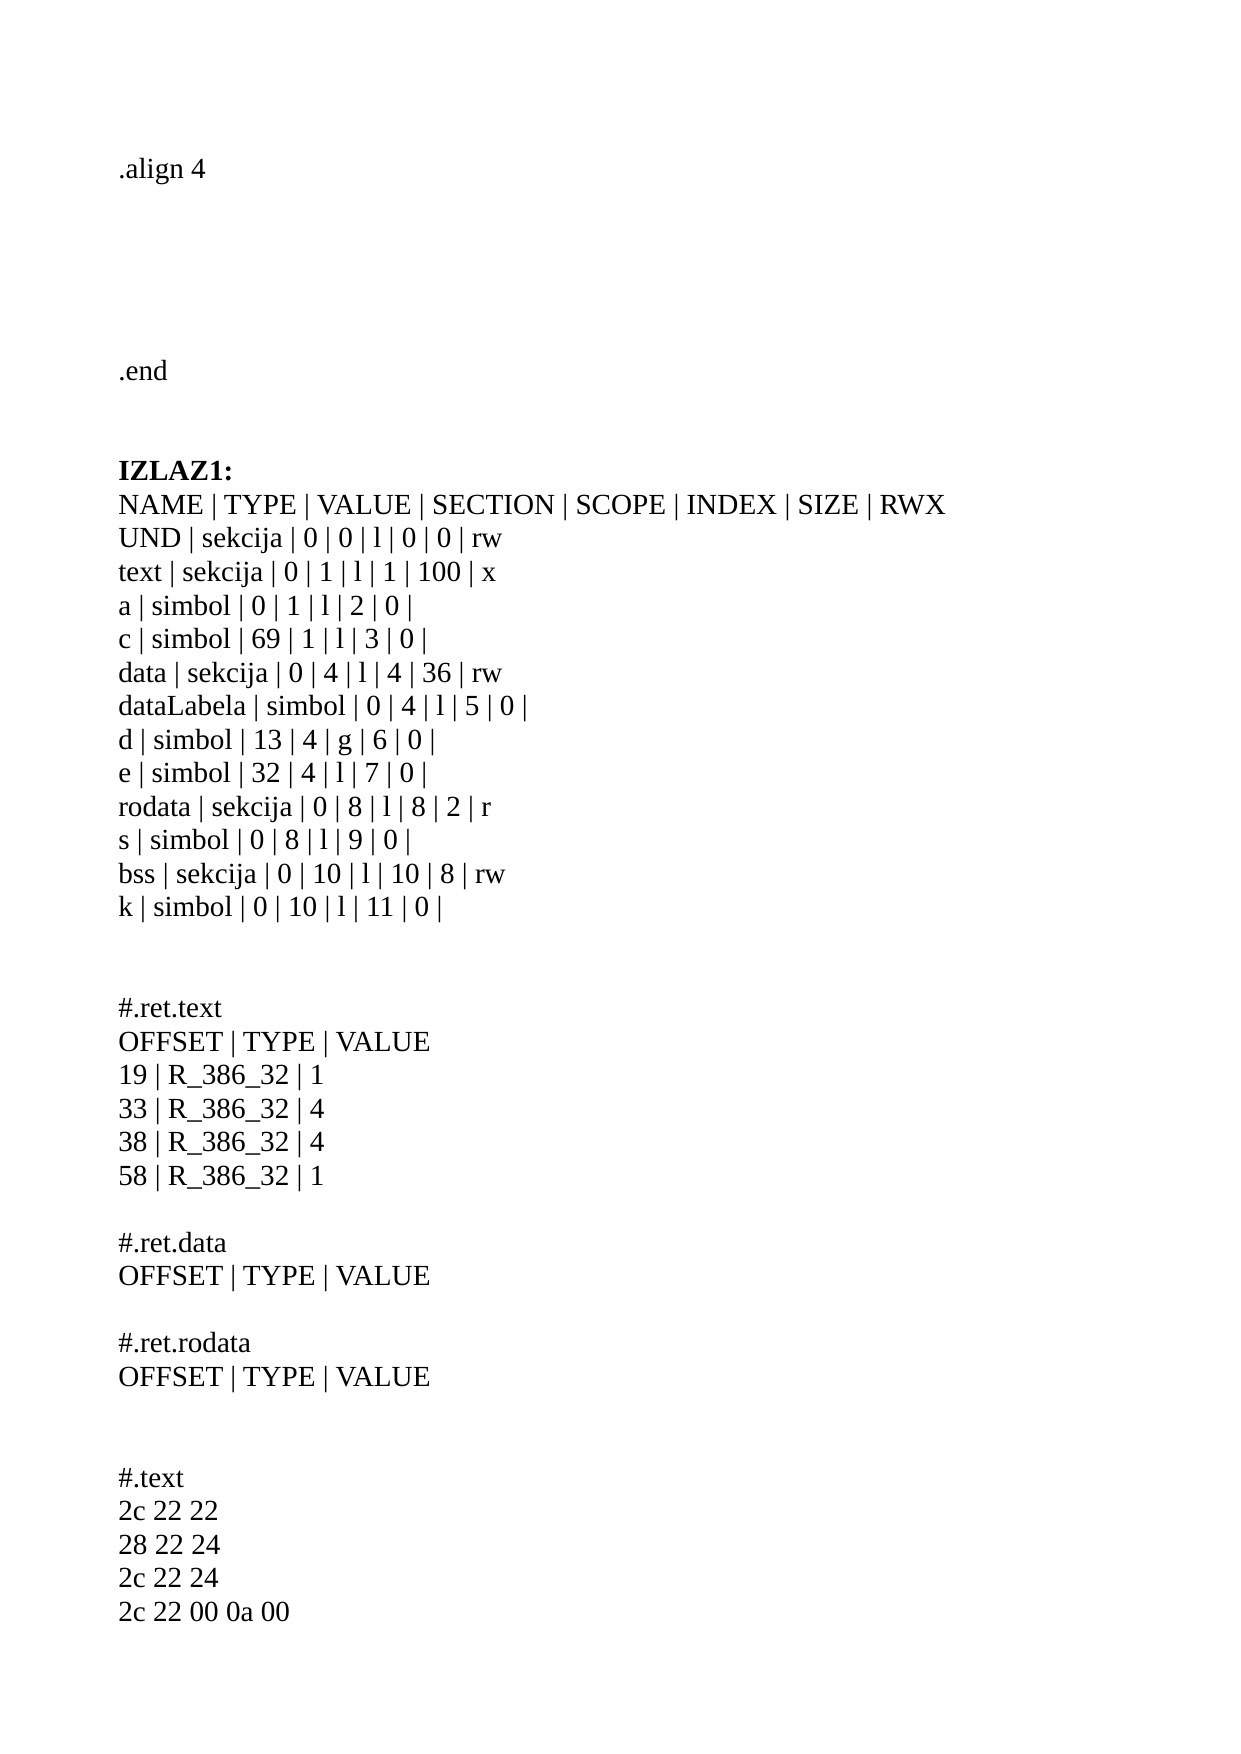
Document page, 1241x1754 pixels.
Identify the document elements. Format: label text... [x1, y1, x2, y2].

text 2c 22 22 [118, 1493, 1122, 1527]
text 2c 22 00 0a 00 [118, 1594, 1122, 1627]
text 33 | R_386_32 | 4 [118, 1091, 1122, 1124]
text data | sekcija | 0 | 4 | l | 4 | 36 | rw [118, 655, 1122, 688]
text 2c 22 24 [118, 1560, 1122, 1594]
text IZLAZ1: [118, 453, 1122, 487]
text 58 | R_386_32 | 1 [118, 1158, 1122, 1191]
text rodata | sekcija | 0 | 8 | l | 8 | 2 | r [118, 789, 1122, 822]
text bss | sekcija | 0 | 10 | l | 10 | 8 | rw [118, 856, 1122, 889]
text k | simbol | 0 | 10 | l | 11 | 0 | [118, 889, 1122, 923]
text #.text [118, 1460, 1122, 1493]
text e | simbol | 32 | 4 | l | 7 | 0 | [118, 755, 1122, 789]
text 38 | R_386_32 | 4 [118, 1124, 1122, 1158]
text UND | sekcija | 0 | 0 | l | 0 | 0 | rw [118, 521, 1122, 554]
text dataLabela | simbol | 0 | 4 | l | 5 | 0 | [118, 688, 1122, 722]
text text | sekcija | 0 | 1 | l | 1 | 100 | x [118, 554, 1122, 588]
text OFFSET | TYPE | VALUE [118, 1359, 1122, 1393]
text a | simbol | 0 | 1 | l | 2 | 0 | [118, 588, 1122, 621]
text .align 4 [118, 152, 1122, 185]
text OFFSET | TYPE | VALUE [118, 1258, 1122, 1292]
text #.ret.data [118, 1225, 1122, 1258]
text s | simbol | 0 | 8 | l | 9 | 0 | [118, 822, 1122, 856]
text 19 | R_386_32 | 1 [118, 1057, 1122, 1091]
text c | simbol | 69 | 1 | l | 3 | 0 | [118, 621, 1122, 655]
text #.ret.rodata [118, 1326, 1122, 1359]
text d | simbol | 13 | 4 | g | 6 | 0 | [118, 722, 1122, 755]
text .end [118, 353, 1122, 386]
text NAME | TYPE | VALUE | SECTION | SCOPE | INDEX | SIZE | RWX [118, 487, 1122, 521]
text #.ret.text [118, 990, 1122, 1024]
text 28 22 24 [118, 1527, 1122, 1560]
text OFFSET | TYPE | VALUE [118, 1024, 1122, 1057]
